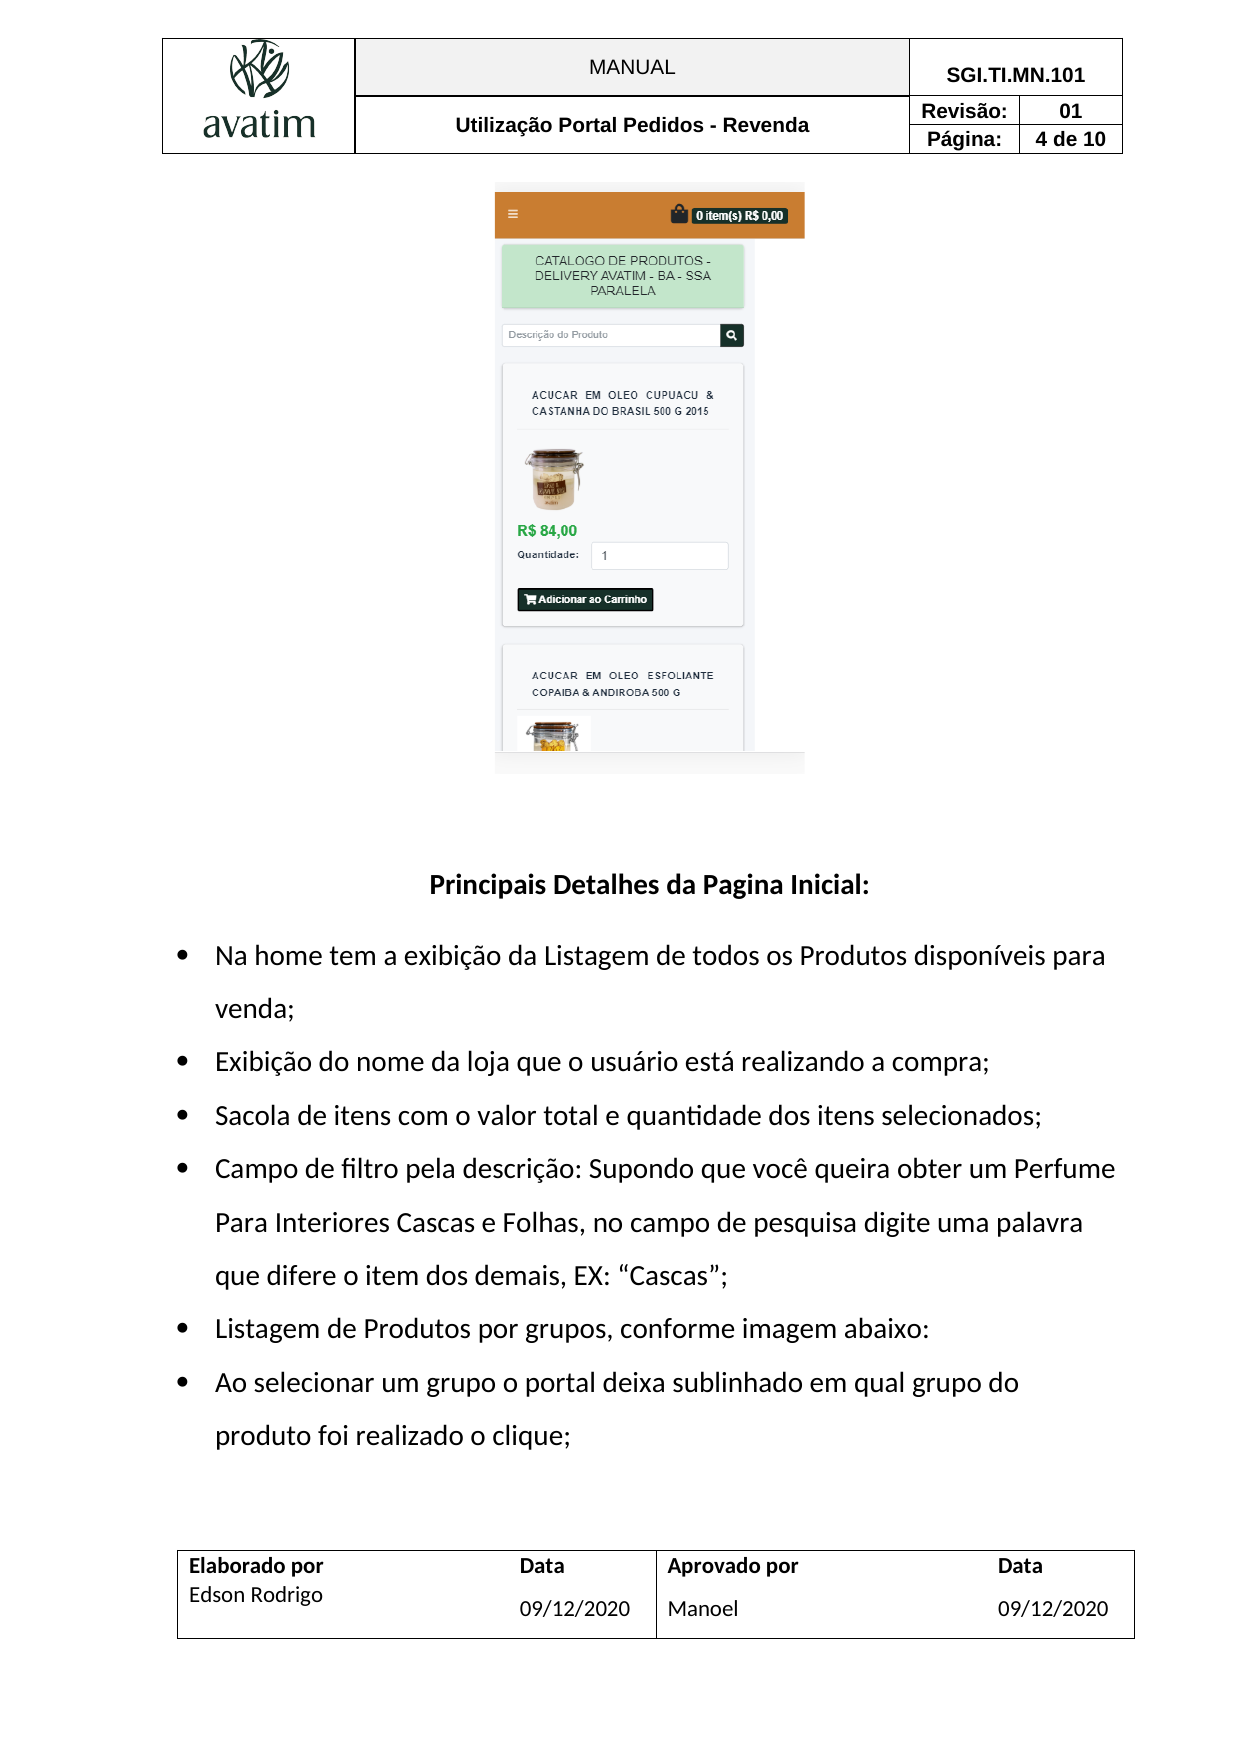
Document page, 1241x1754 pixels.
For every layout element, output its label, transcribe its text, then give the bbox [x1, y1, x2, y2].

list Exibição do nome da loja que o usuário está realizando a compra; [177, 1043, 1122, 1079]
list Campo de filtro pela descrição: Supondo que você queira obter um Perfume Para Interiores Cascas e Folhas, no campo de pesquisa digite uma palavra que difere o item dos demais, EX: “Cascas”; [177, 1150, 1122, 1293]
list Sacola de itens com o valor total e quantidade dos itens selecionados; [177, 1097, 1122, 1132]
list Ao selecionar um grupo o portal deixa sublinhado em qual grupo do produto foi realizado o clique; [177, 1364, 1122, 1453]
list Na home tem a exibição da Listagem de todos os Produtos disponíveis para venda; [177, 937, 1122, 1026]
text Principais Detalhes da Pagina Inicial: [177, 866, 1122, 902]
picture [494, 182, 805, 774]
picture [200, 39, 317, 138]
list Listagem de Produtos por grupos, conforme imagem abaixo: [177, 1311, 1122, 1346]
